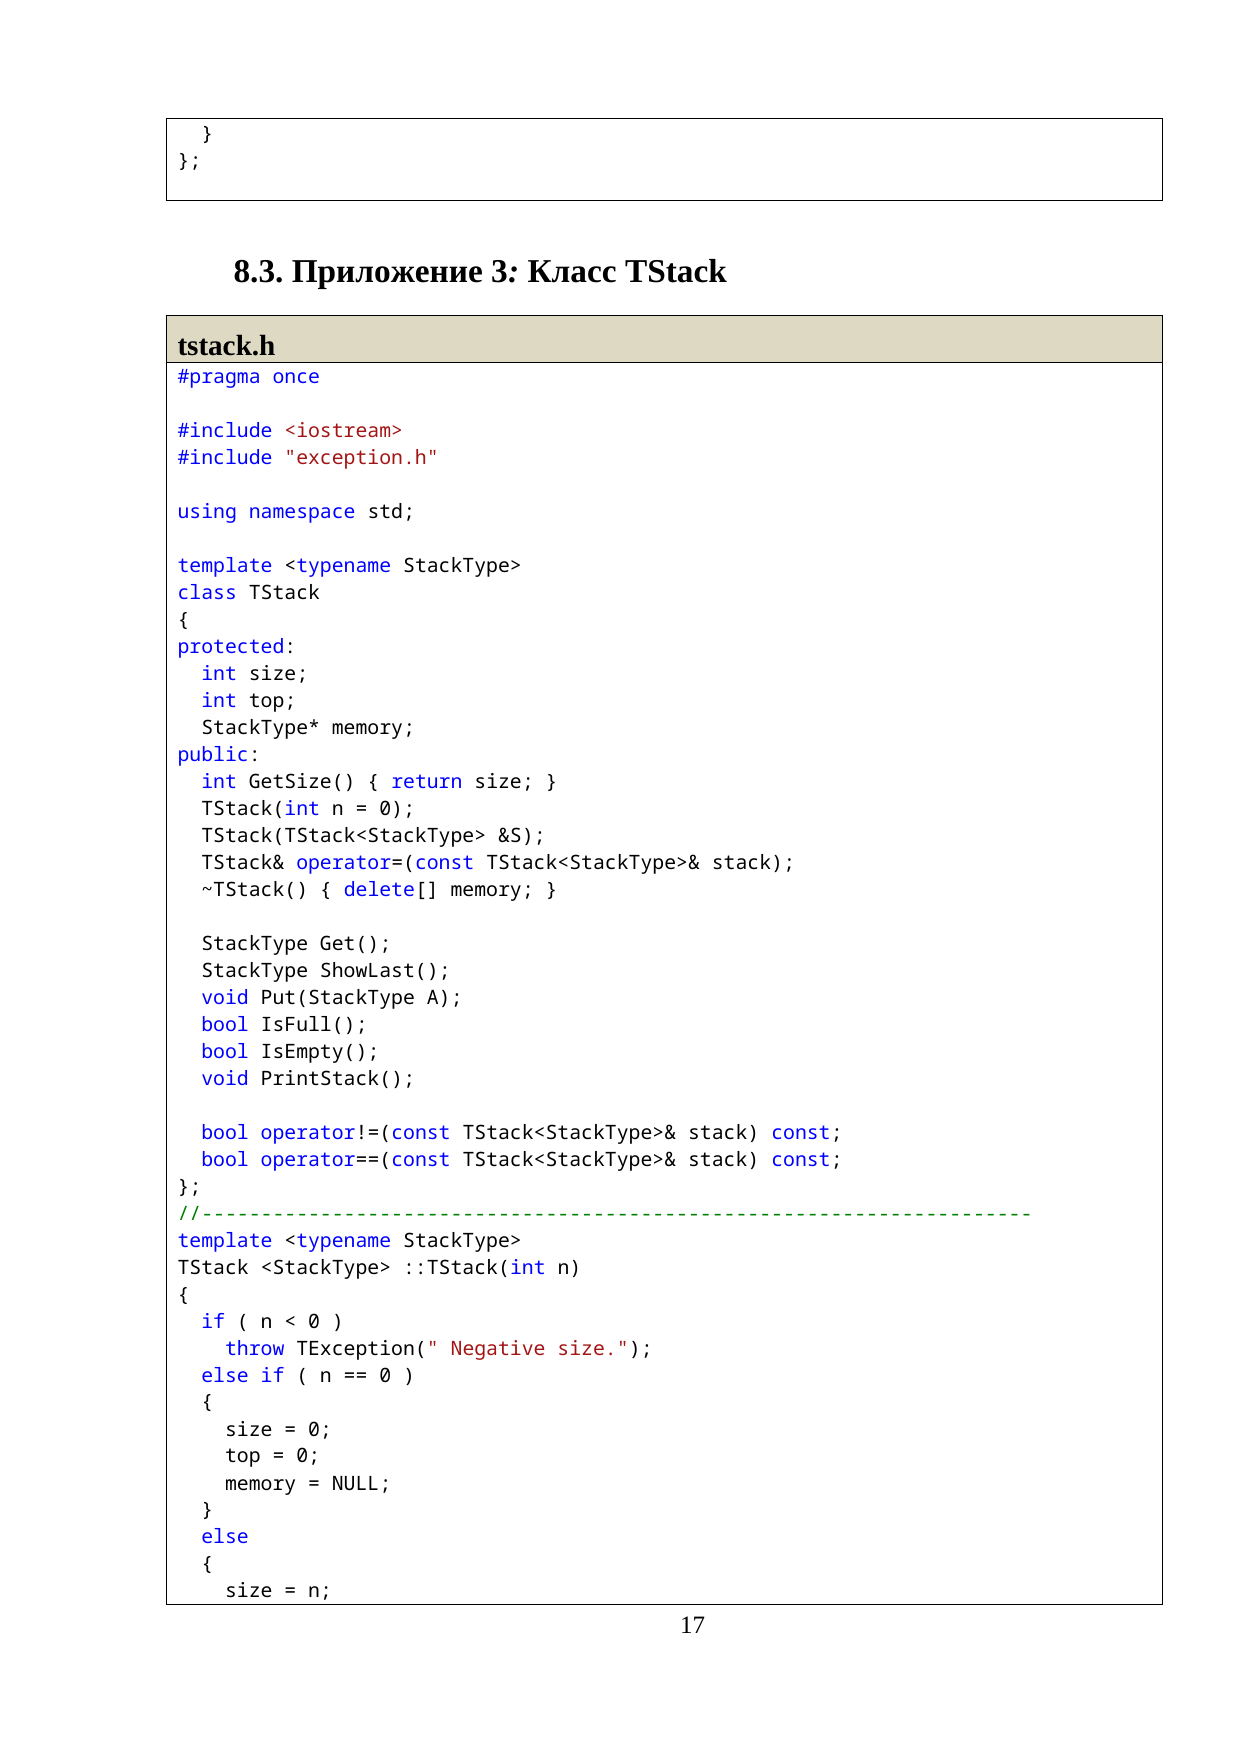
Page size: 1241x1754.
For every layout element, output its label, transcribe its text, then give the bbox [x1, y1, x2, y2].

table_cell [167, 363, 1162, 1604]
subtitle 8.3. Приложение 3: Класс TStack [233, 251, 1152, 289]
table_header tstack.h [167, 316, 1162, 362]
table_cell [167, 119, 1162, 200]
